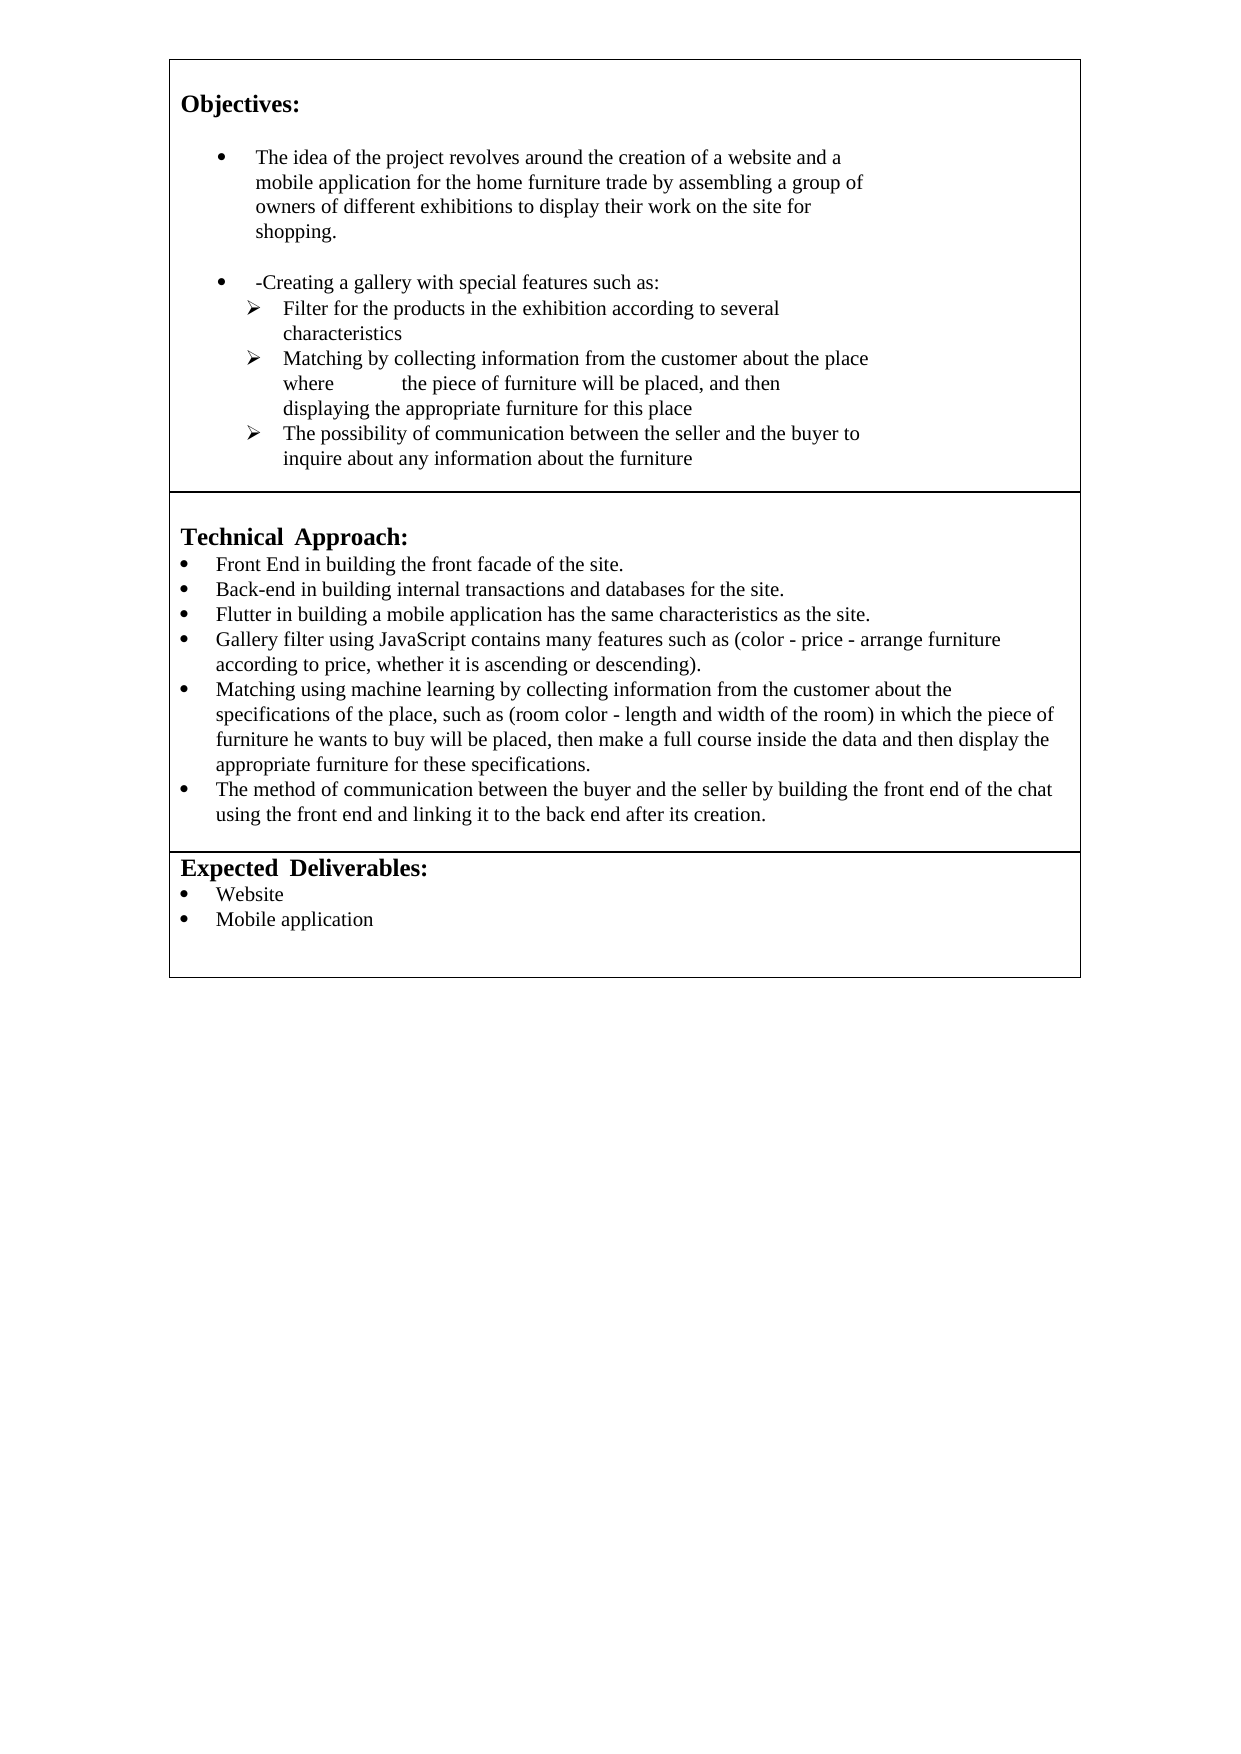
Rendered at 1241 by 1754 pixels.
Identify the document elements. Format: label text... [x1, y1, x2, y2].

table_cell Expected Deliverables: Website Mobile application [170, 853, 1080, 977]
table_cell Objectives: The idea of the project revolves around the creation of a website and a mobile application for the home furniture trade by assembling a group of owners of different exhibitions to display their work on the site for shopping. -Creating a gallery with special features such as: Filter for the products in the exhibition according to several characteristics Matching by collecting information from the customer about the place where the piece of furniture will be placed, and then displaying the appropriate furniture for this place The possibility of communication between the seller and the buyer to inquire about any information about the furniture [170, 60, 1080, 491]
table_cell Technical Approach: Front End in building the front facade of the site. Back-end in building internal transactions and databases for the site. Flutter in building a mobile application has the same characteristics as the site. Gallery filter using JavaScript contains many features such as (color - price - arrange furniture according to price, whether it is ascending or descending). Matching using machine learning by collecting information from the customer about the specifications of the place, such as (room color - length and width of the room) in which the piece of furniture he wants to buy will be placed, then make a full course inside the data and then display the appropriate furniture for these specifications. The method of communication between the buyer and the seller by building the front end of the chat using the front end and linking it to the back end after its creation. [170, 493, 1080, 851]
